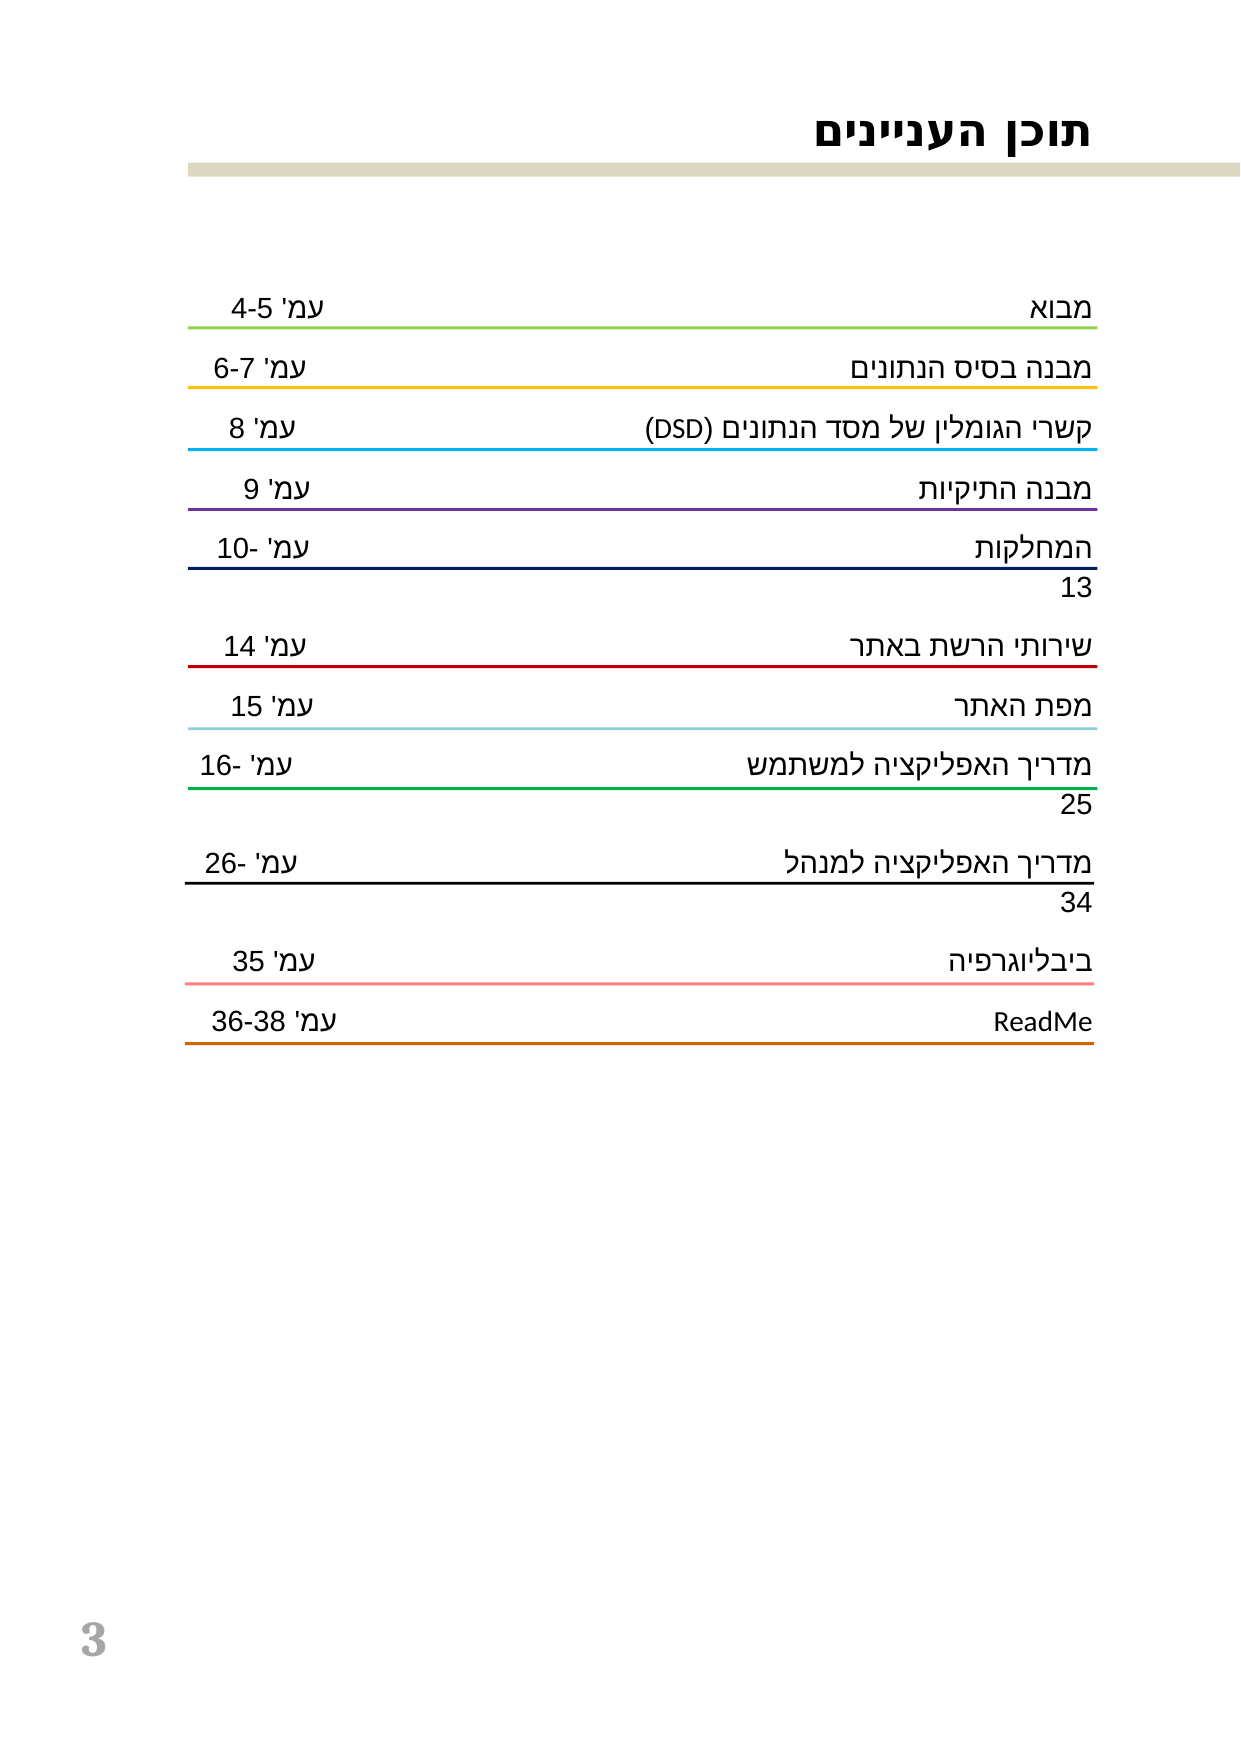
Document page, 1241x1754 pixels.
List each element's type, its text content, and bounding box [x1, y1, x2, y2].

text המחלקות ................................................................................ עמ' 10-13 [187, 531, 1093, 566]
text מדריך האפליקציה למנהל .......................................................... עמ' 26-34 [187, 885, 1093, 918]
text מדריך האפליקציה למשתמש ...................................................... עמ' 16-25 [187, 748, 1093, 787]
text קשרי הגומלין של מסד הנתונים (DSD) ......................................... עמ' 8 [187, 410, 1093, 446]
text מבנה בסיס הנתונים ................................................................. עמ' 6-7 [187, 351, 1093, 384]
text מדריך האפליקציה למנהל .......................................................... עמ' 26-34 [187, 846, 1093, 881]
text מדריך האפליקציה למשתמש ...................................................... עמ' 16-25 [187, 791, 1093, 820]
text שירותי הרשת באתר ................................................................. עמ' 14 [187, 629, 1093, 663]
text מבנה התיקיות ......................................................................... עמ' 9 [187, 472, 1093, 506]
text מפת האתר ............................................................................. עמ' 15 [187, 689, 1093, 722]
text ReadMe................................................................................ עמ' 36-38 [187, 1003, 1093, 1039]
text מבוא ..................................................................................... עמ' 4-5 [187, 292, 1093, 325]
text המחלקות ................................................................................ עמ' 10-13 [187, 570, 1093, 603]
text ביבליוגרפיה ............................................................................ עמ' 35 [187, 944, 1093, 977]
